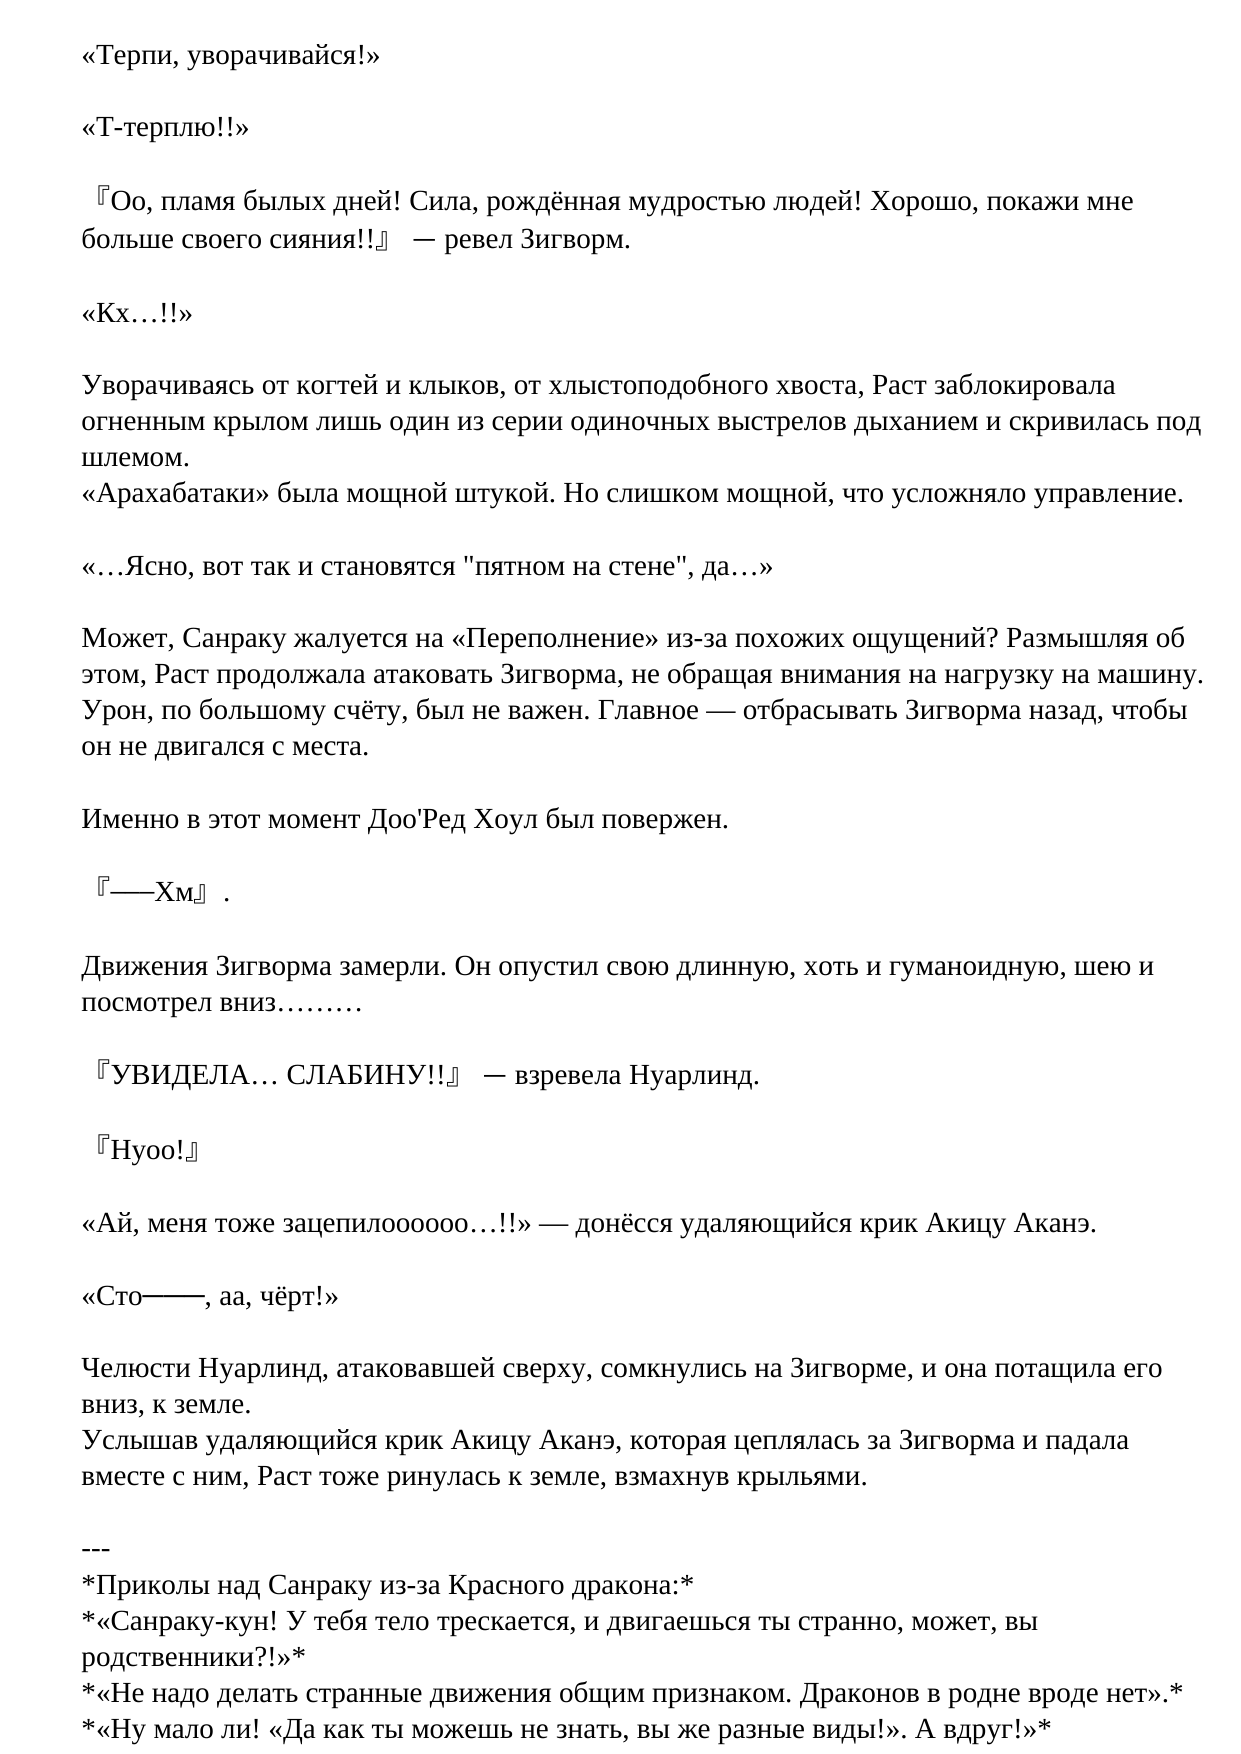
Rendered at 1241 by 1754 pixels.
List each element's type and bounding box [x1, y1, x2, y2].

text [81, 37, 1215, 1745]
